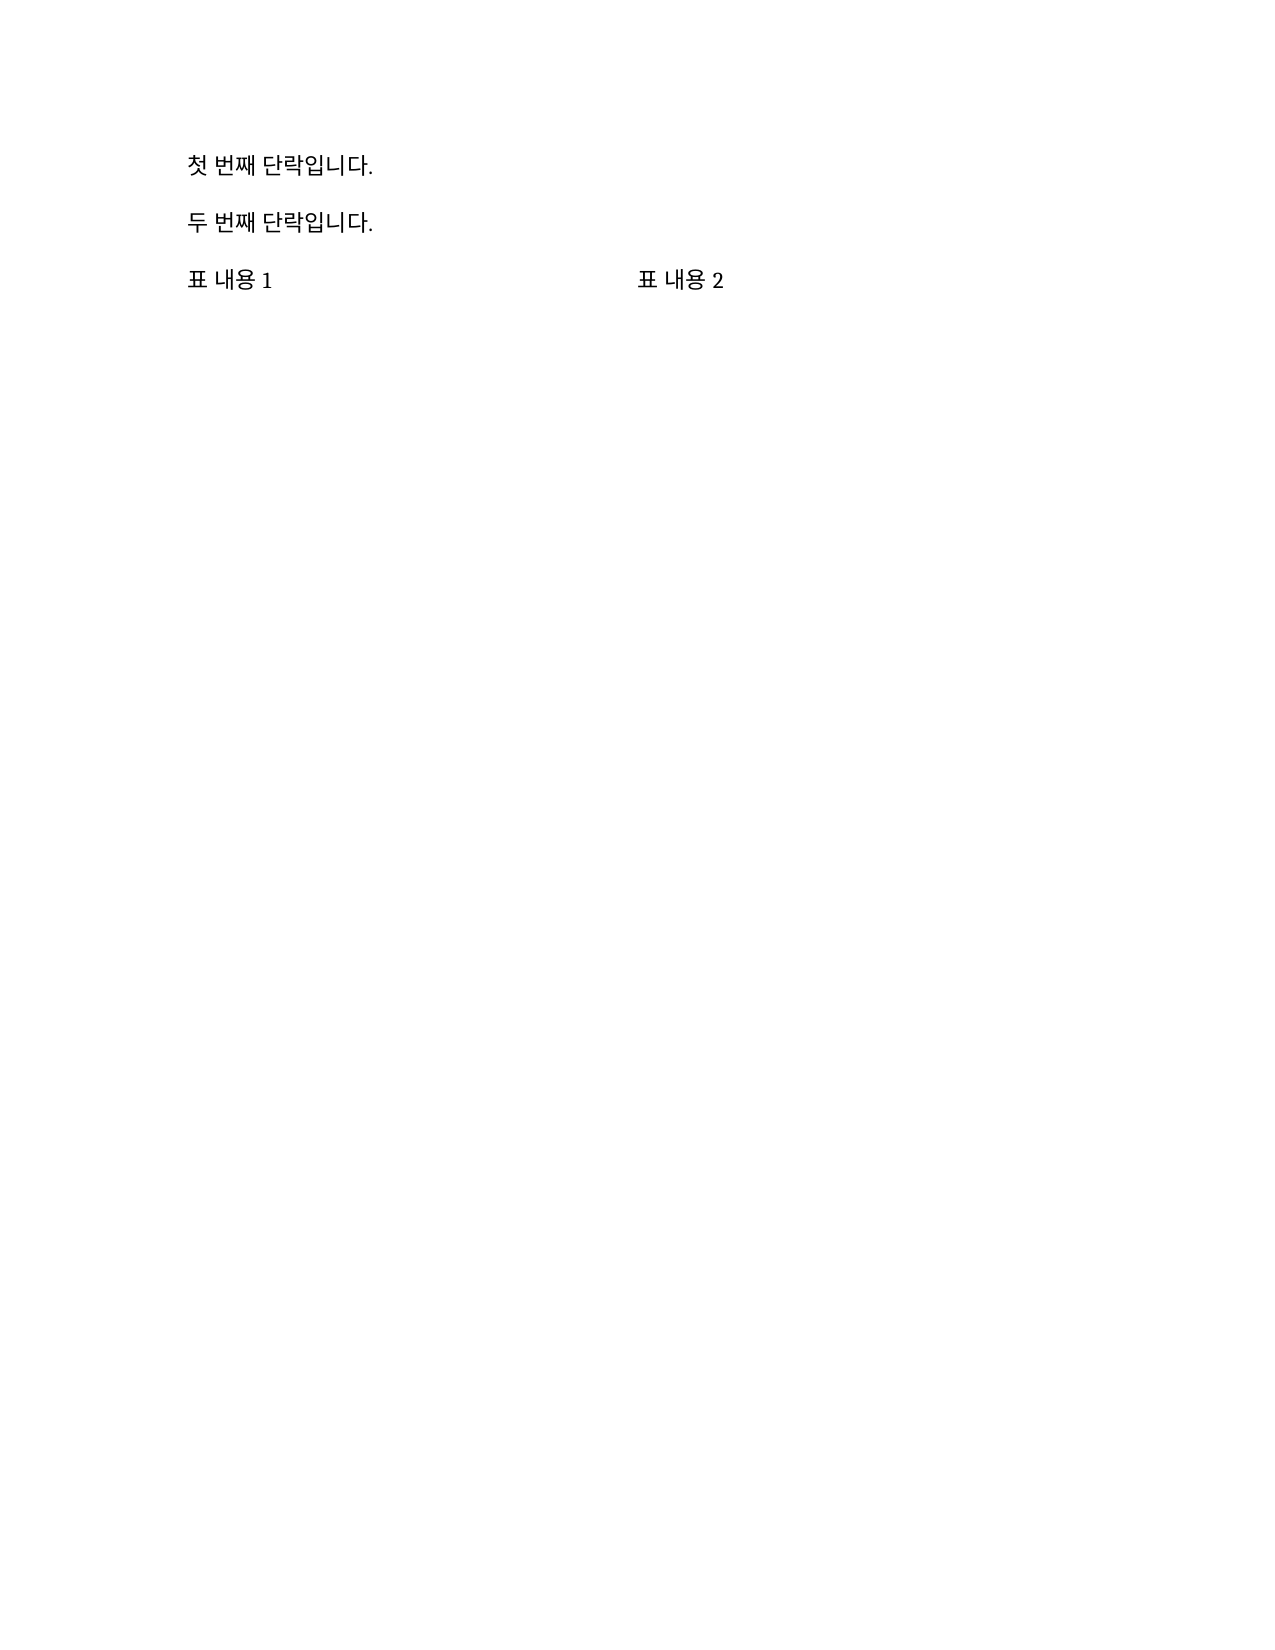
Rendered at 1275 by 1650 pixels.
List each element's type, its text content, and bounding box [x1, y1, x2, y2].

table_header 표 내용 1 [176, 264, 626, 319]
text 첫 번째 단락입니다. [187, 150, 1087, 181]
table_header 표 내용 2 [626, 264, 1076, 319]
text 두 번째 단락입니다. [187, 207, 1087, 238]
